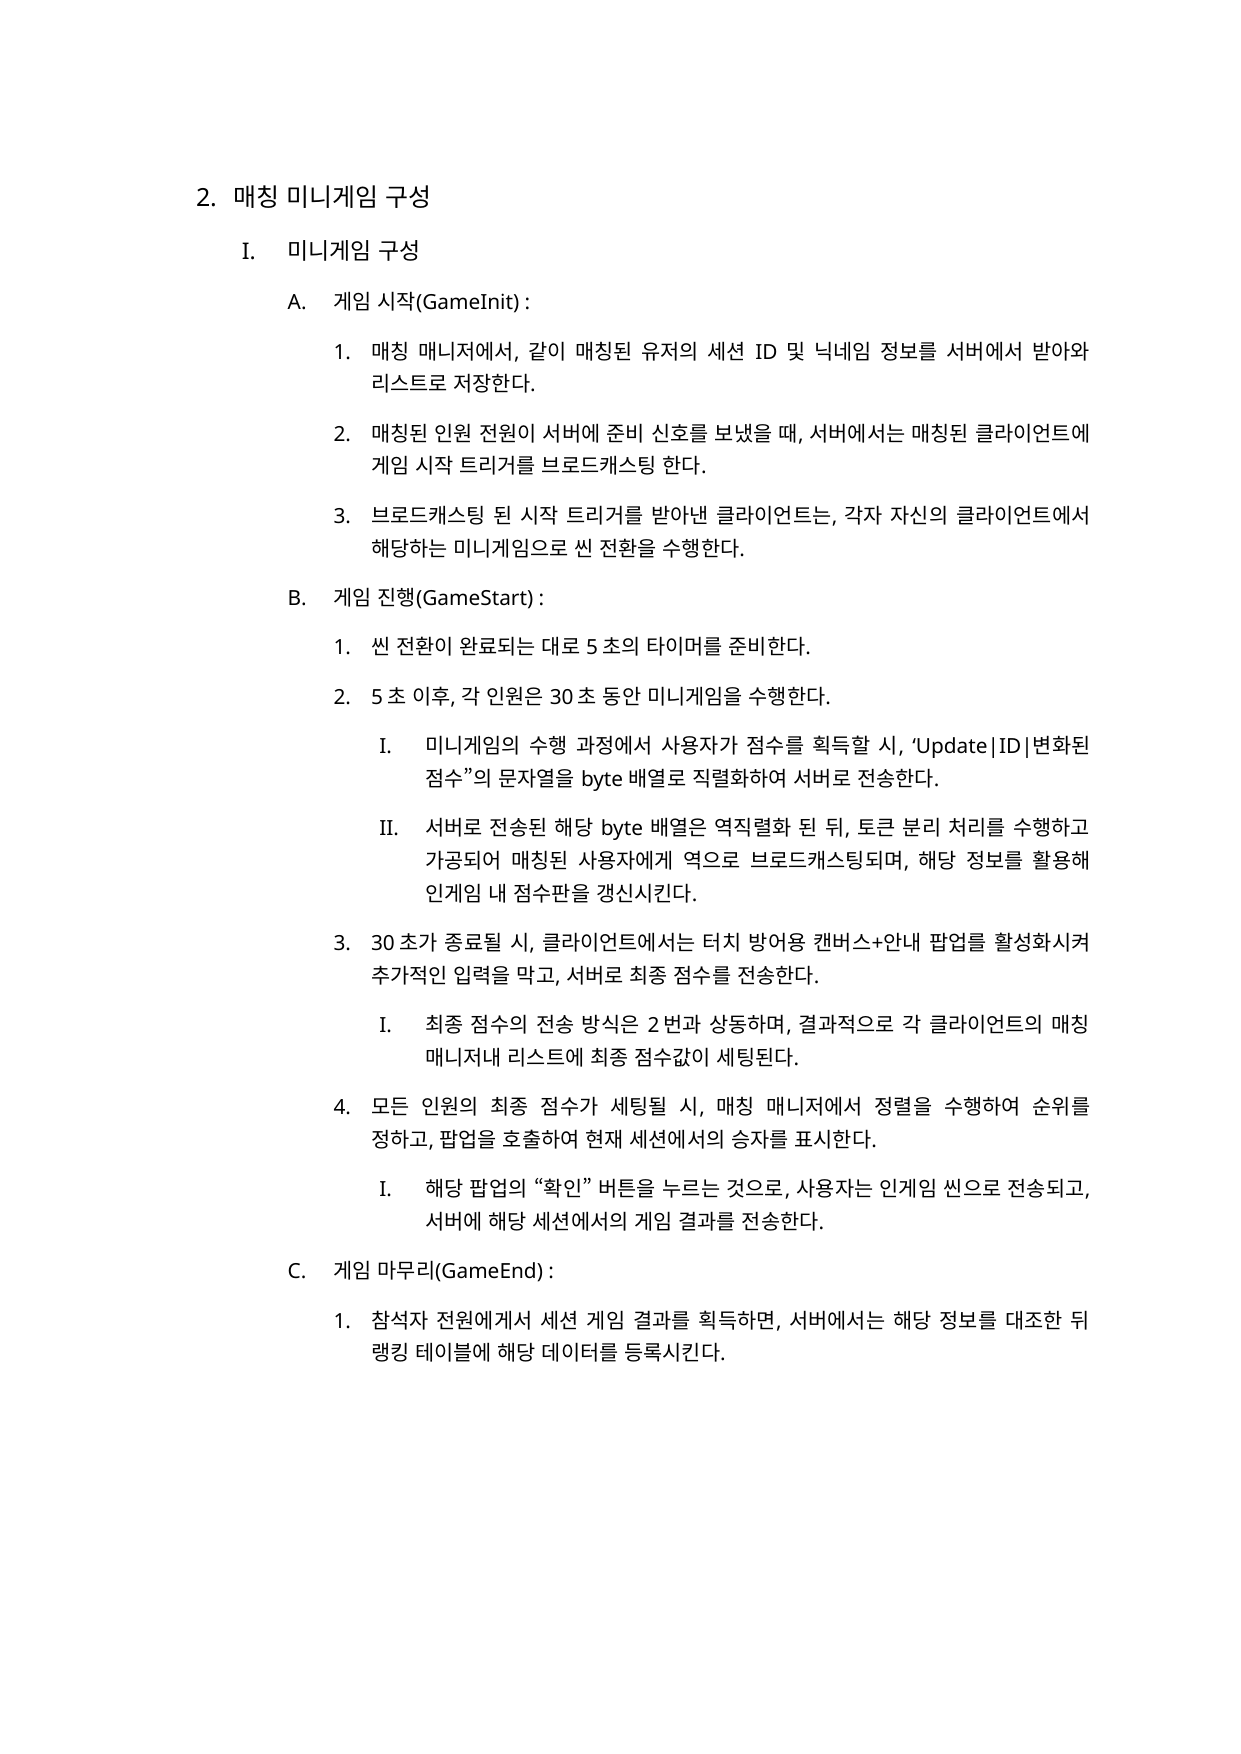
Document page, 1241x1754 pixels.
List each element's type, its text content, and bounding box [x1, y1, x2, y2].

list 게임 진행(GameStart) : [287, 581, 1090, 611]
list 게임 마무리(GameEnd) : [287, 1254, 1090, 1285]
list 서버로 전송된 해당 byte 배열은 역직렬화 된 뒤, 토큰 분리 처리를 수행하고 가공되어 매칭된 사용자에게 역으로 브로드캐스팅되며, 해당 정보를 활용해 인게임 내 점수판을 갱신시킨다. [379, 811, 1090, 907]
list 5초 이후, 각 인원은 30초 동안 미니게임을 수행한다. [333, 680, 1090, 710]
list 미니게임의 수행 과정에서 사용자가 점수를 획득할 시, ‘Update|ID|변화된 점수”의 문자열을 byte 배열로 직렬화하여 서버로 전송한다. [379, 729, 1090, 792]
list 최종 점수의 전송 방식은 2번과 상동하며, 결과적으로 각 클라이언트의 매칭 매니저내 리스트에 최종 점수값이 세팅된다. [379, 1008, 1090, 1071]
list 게임 시작(GameInit) : [287, 286, 1090, 316]
list 해당 팝업의 “확인” 버튼을 누르는 것으로, 사용자는 인게임 씬으로 전송되고, 서버에 해당 세션에서의 게임 결과를 전송한다. [379, 1172, 1090, 1235]
list 참석자 전원에게서 세션 게임 결과를 획득하면, 서버에서는 해당 정보를 대조한 뒤 랭킹 테이블에 해당 데이터를 등록시킨다. [333, 1304, 1090, 1367]
list 매칭 매니저에서, 같이 매칭된 유저의 세션 ID 및 닉네임 정보를 서버에서 받아와 리스트로 저장한다. [333, 335, 1090, 398]
list 매칭된 인원 전원이 서버에 준비 신호를 보냈을 때, 서버에서는 매칭된 클라이언트에 게임 시작 트리거를 브로드캐스팅 한다. [333, 417, 1090, 480]
list 모든 인원의 최종 점수가 세팅될 시, 매칭 매니저에서 정렬을 수행하여 순위를 정하고, 팝업을 호출하여 현재 세션에서의 승자를 표시한다. [333, 1090, 1090, 1153]
list 미니게임 구성 [242, 233, 1090, 266]
list 씬 전환이 완료되는 대로 5초의 타이머를 준비한다. [333, 631, 1090, 661]
list 매칭 미니게임 구성 [196, 177, 1090, 213]
list 30초가 종료될 시, 클라이언트에서는 터치 방어용 캔버스+안내 팝업를 활성화시켜 추가적인 입력을 막고, 서버로 최종 점수를 전송한다. [333, 926, 1090, 989]
list 브로드캐스팅 된 시작 트리거를 받아낸 클라이언트는, 각자 자신의 클라이언트에서 해당하는 미니게임으로 씬 전환을 수행한다. [333, 499, 1090, 562]
